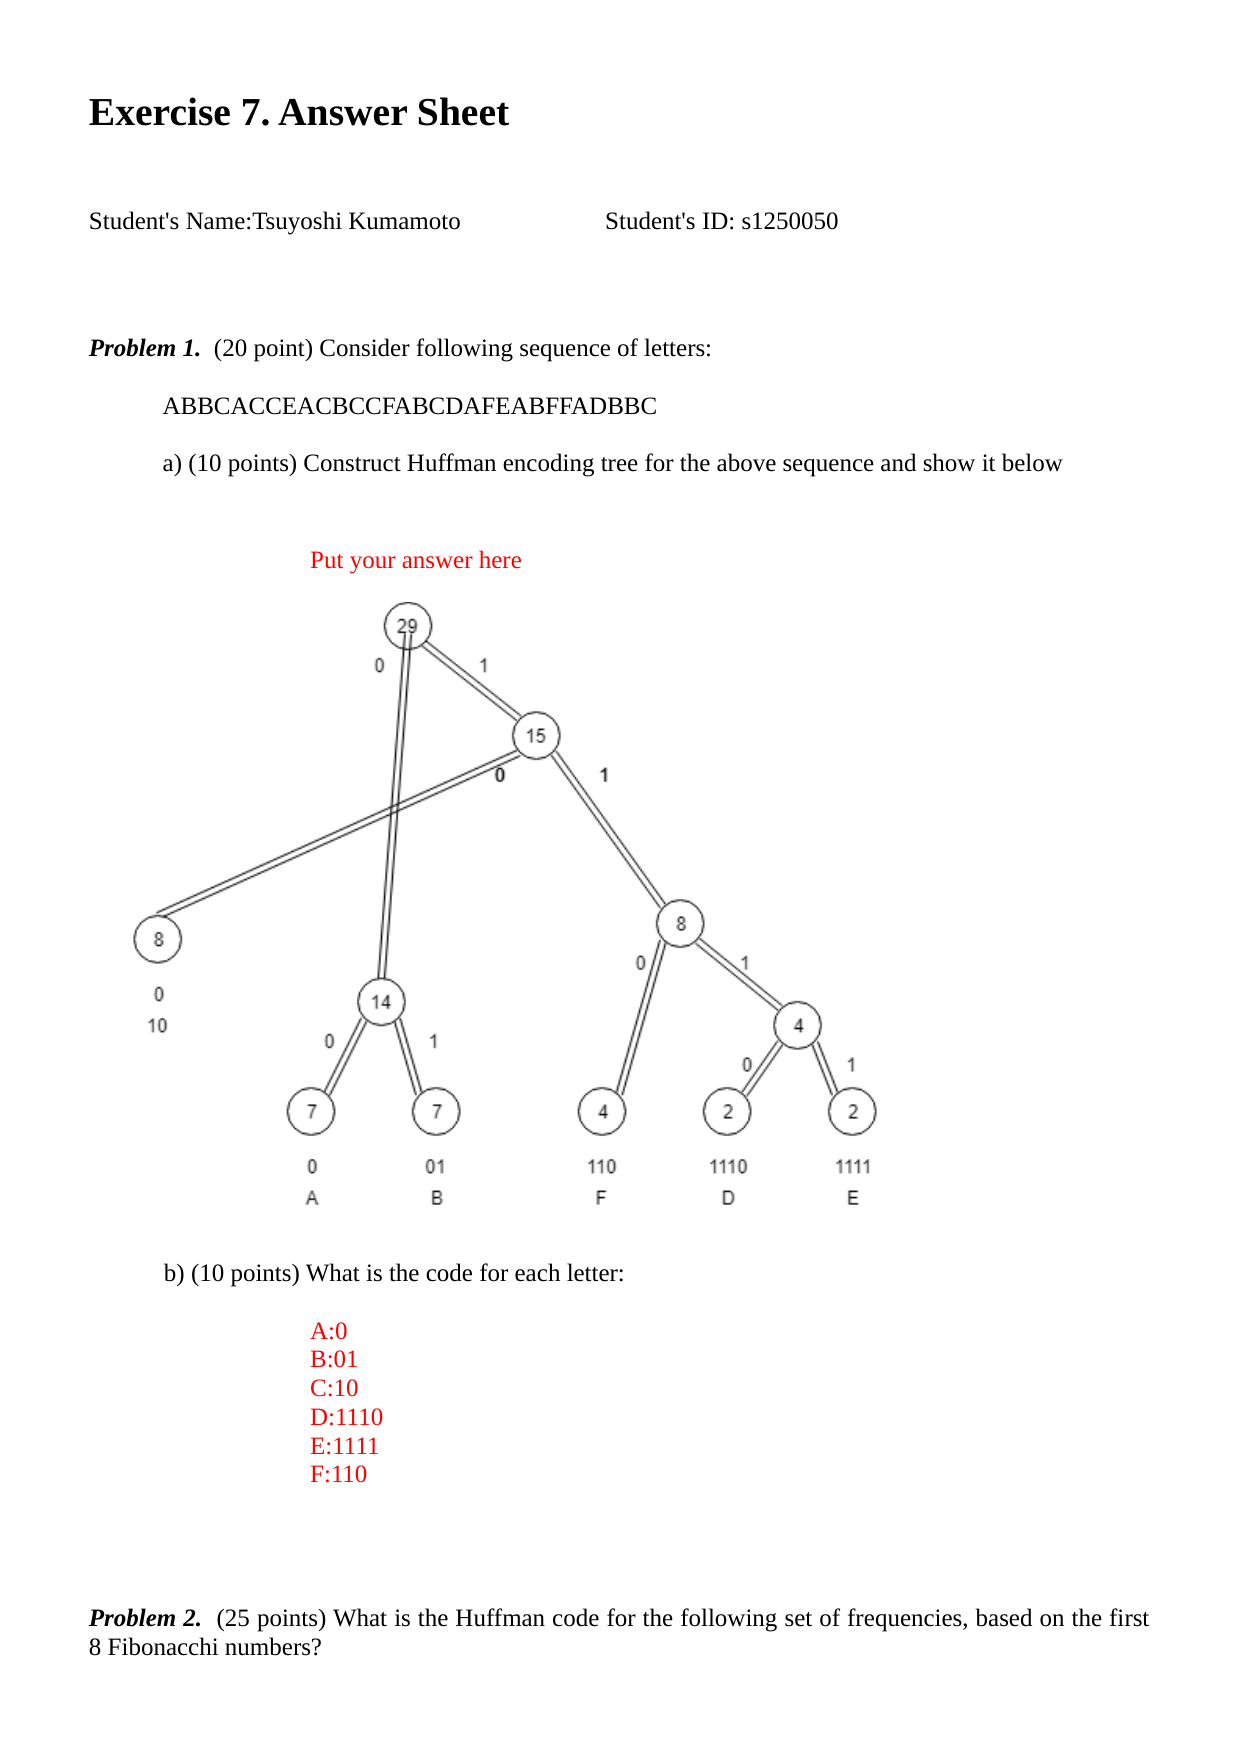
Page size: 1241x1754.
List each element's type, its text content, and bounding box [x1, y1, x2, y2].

text b) (10 points) What is the code for each letter: [126, 1258, 1152, 1287]
text F:110 [126, 1459, 1152, 1488]
text Problem 1. (20 point) Consider following sequence of letters: [89, 333, 1152, 362]
text Problem 2. (25 points) What is the Huffman code for the following set of frequencies, based on the first 8 Fibonacchi numbers? [89, 1603, 1152, 1661]
text Student's Name:Tsuyoshi Kumamoto Student's ID: s1250050 [89, 206, 1152, 235]
text Put your answer here [126, 545, 1152, 574]
text C:10 [126, 1373, 1152, 1402]
picture [126, 602, 905, 1230]
text E:1111 [126, 1431, 1152, 1459]
text a) (10 points) Construct Huffman encoding tree for the above sequence and show it below [89, 448, 1152, 477]
text D:1110 [126, 1402, 1152, 1431]
text A:0 [126, 1316, 1152, 1344]
text Exercise 7. Answer Sheet [89, 89, 1152, 134]
text B:01 [126, 1344, 1152, 1373]
text ABBCACCEACBCCFABCDAFEABFFADBBC [89, 391, 1152, 420]
